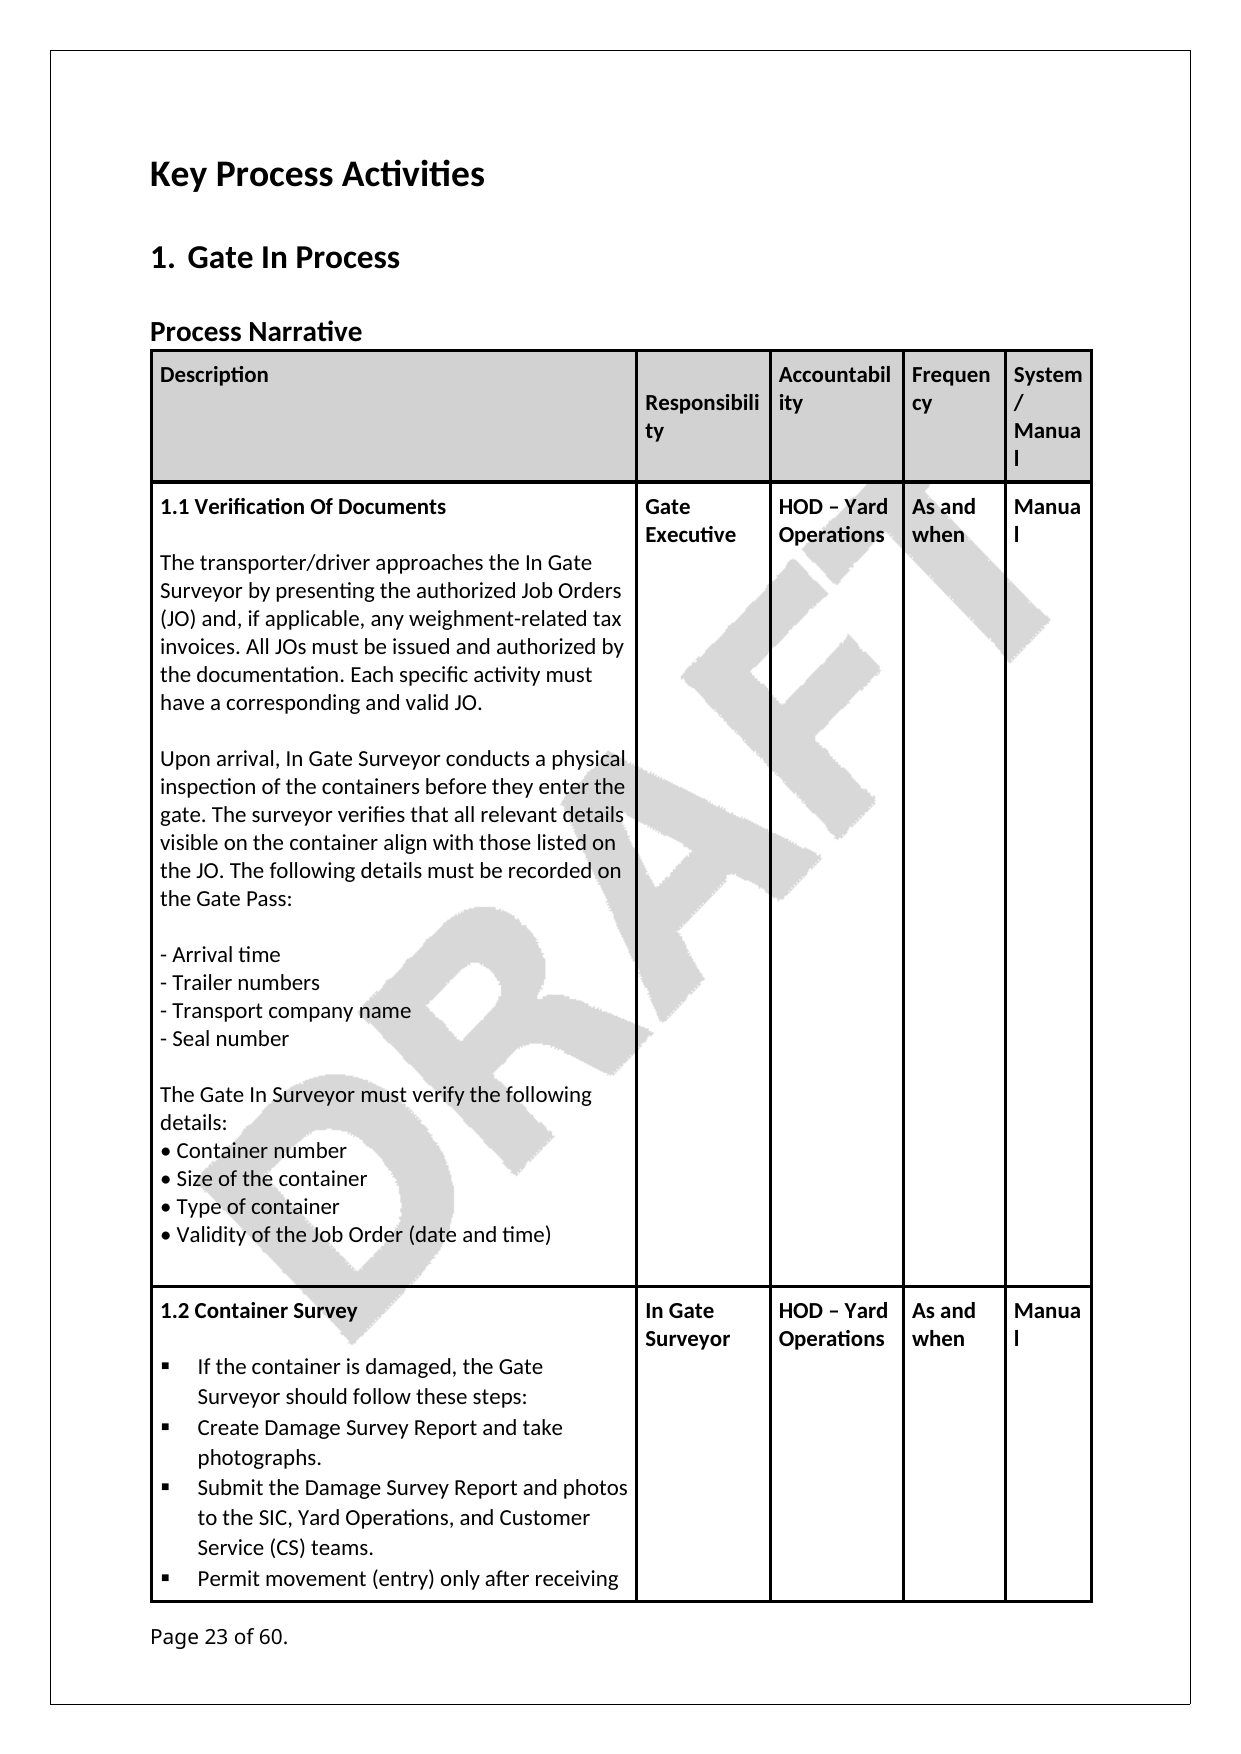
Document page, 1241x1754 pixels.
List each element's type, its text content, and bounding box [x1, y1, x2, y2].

subtitle Process Narrative [150, 313, 1090, 348]
table_cell 1.1 Verification Of Documents The transporter/driver approaches the In Gate Surveyor by presenting the authorized Job Orders (JO) and, if applicable, any weighment-related tax invoices. All JOs must be issued and authorized by the documentation. Each specific activity must have a corresponding and valid JO. Upon arrival, In Gate Surveyor conducts a physical inspection of the containers before they enter the gate. The surveyor verifies that all relevant details visible on the container align with those listed on the JO. The following details must be recorded on the Gate Pass: - Arrival time - Trailer numbers - Transport company name - Seal number The Gate In Surveyor must verify the following details: • Container number • Size of the container • Type of container • Validity of the Job Order (date and time) [153, 484, 635, 1285]
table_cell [153, 1288, 635, 1600]
table_cell Gate Executive [638, 484, 769, 1285]
table_cell HOD – Yard Operations [772, 484, 902, 1285]
table_cell As and when [905, 484, 1004, 1285]
table_header Frequency [905, 352, 1004, 480]
table_header System / Manual [1007, 352, 1090, 480]
subtitle Key Process Activities [150, 150, 1090, 196]
subtitle Gate In Process [150, 237, 1090, 277]
table_header Accountability [772, 352, 902, 480]
table_cell Manual [1007, 1288, 1090, 1600]
table_cell As and when [905, 1288, 1004, 1600]
table_header Description [153, 352, 635, 480]
table_cell Manual [1007, 484, 1090, 1285]
table_cell In Gate Surveyor [638, 1288, 769, 1600]
table_header Responsibility [638, 352, 769, 480]
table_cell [772, 1288, 902, 1600]
